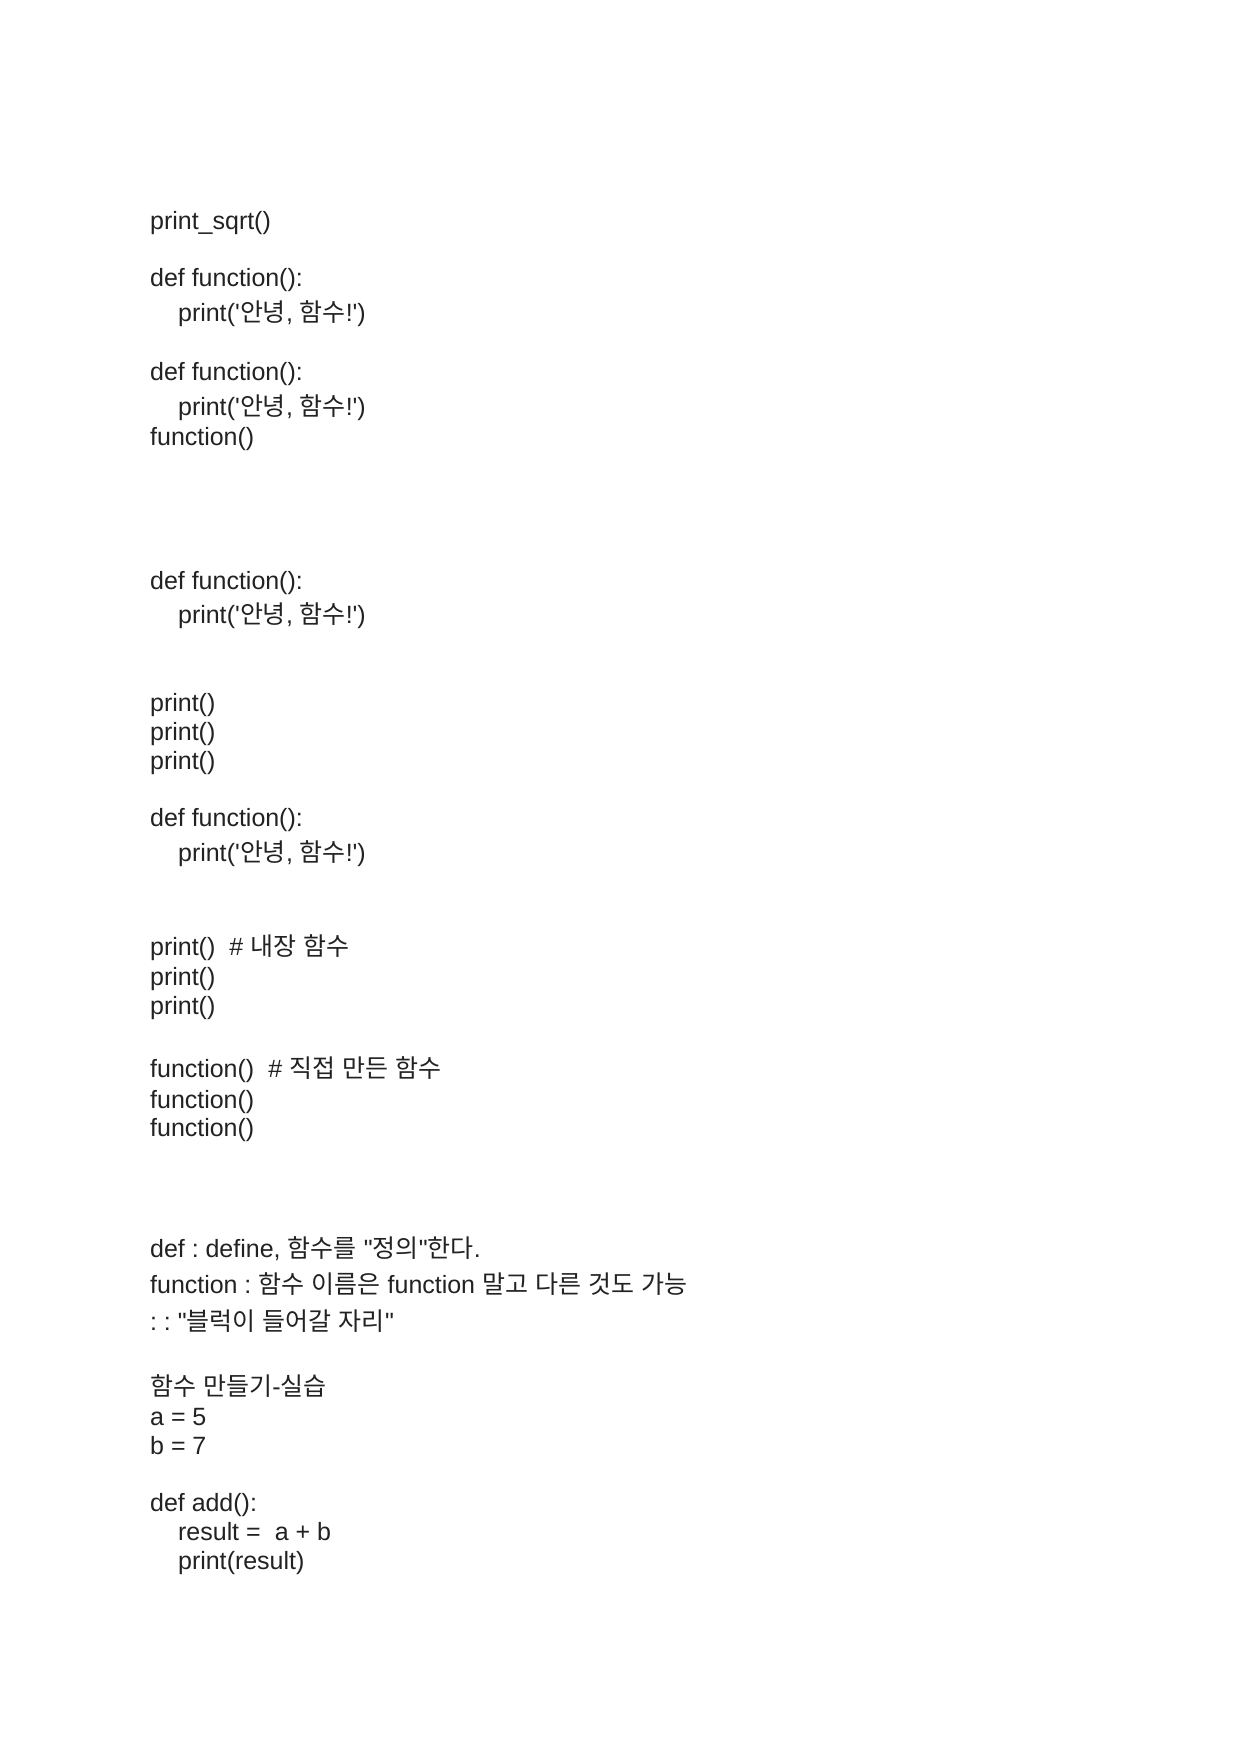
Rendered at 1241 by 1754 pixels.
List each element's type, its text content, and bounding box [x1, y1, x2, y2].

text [150, 177, 1090, 235]
text def : define, 함수를 "정의"한다. [150, 1228, 1090, 1265]
text def function(): print('안녕, 함수!') print() # 내장 함수 print() print() function() # 직접 만든 함수 function() function() [150, 803, 1090, 1142]
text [150, 1402, 1090, 1575]
text def function(): print('안녕, 함수!') function() [150, 357, 1090, 451]
text def function(): print('안녕, 함수!') [150, 263, 1090, 328]
text function : 함수 이름은 function 말고 다른 것도 가능 [150, 1265, 1090, 1301]
text : : "블럭이 들어갈 자리" [150, 1301, 1090, 1337]
text 함수 만들기-실습 [150, 1366, 1090, 1402]
text def function(): print('안녕, 함수!') print() print() print() [150, 566, 1090, 775]
